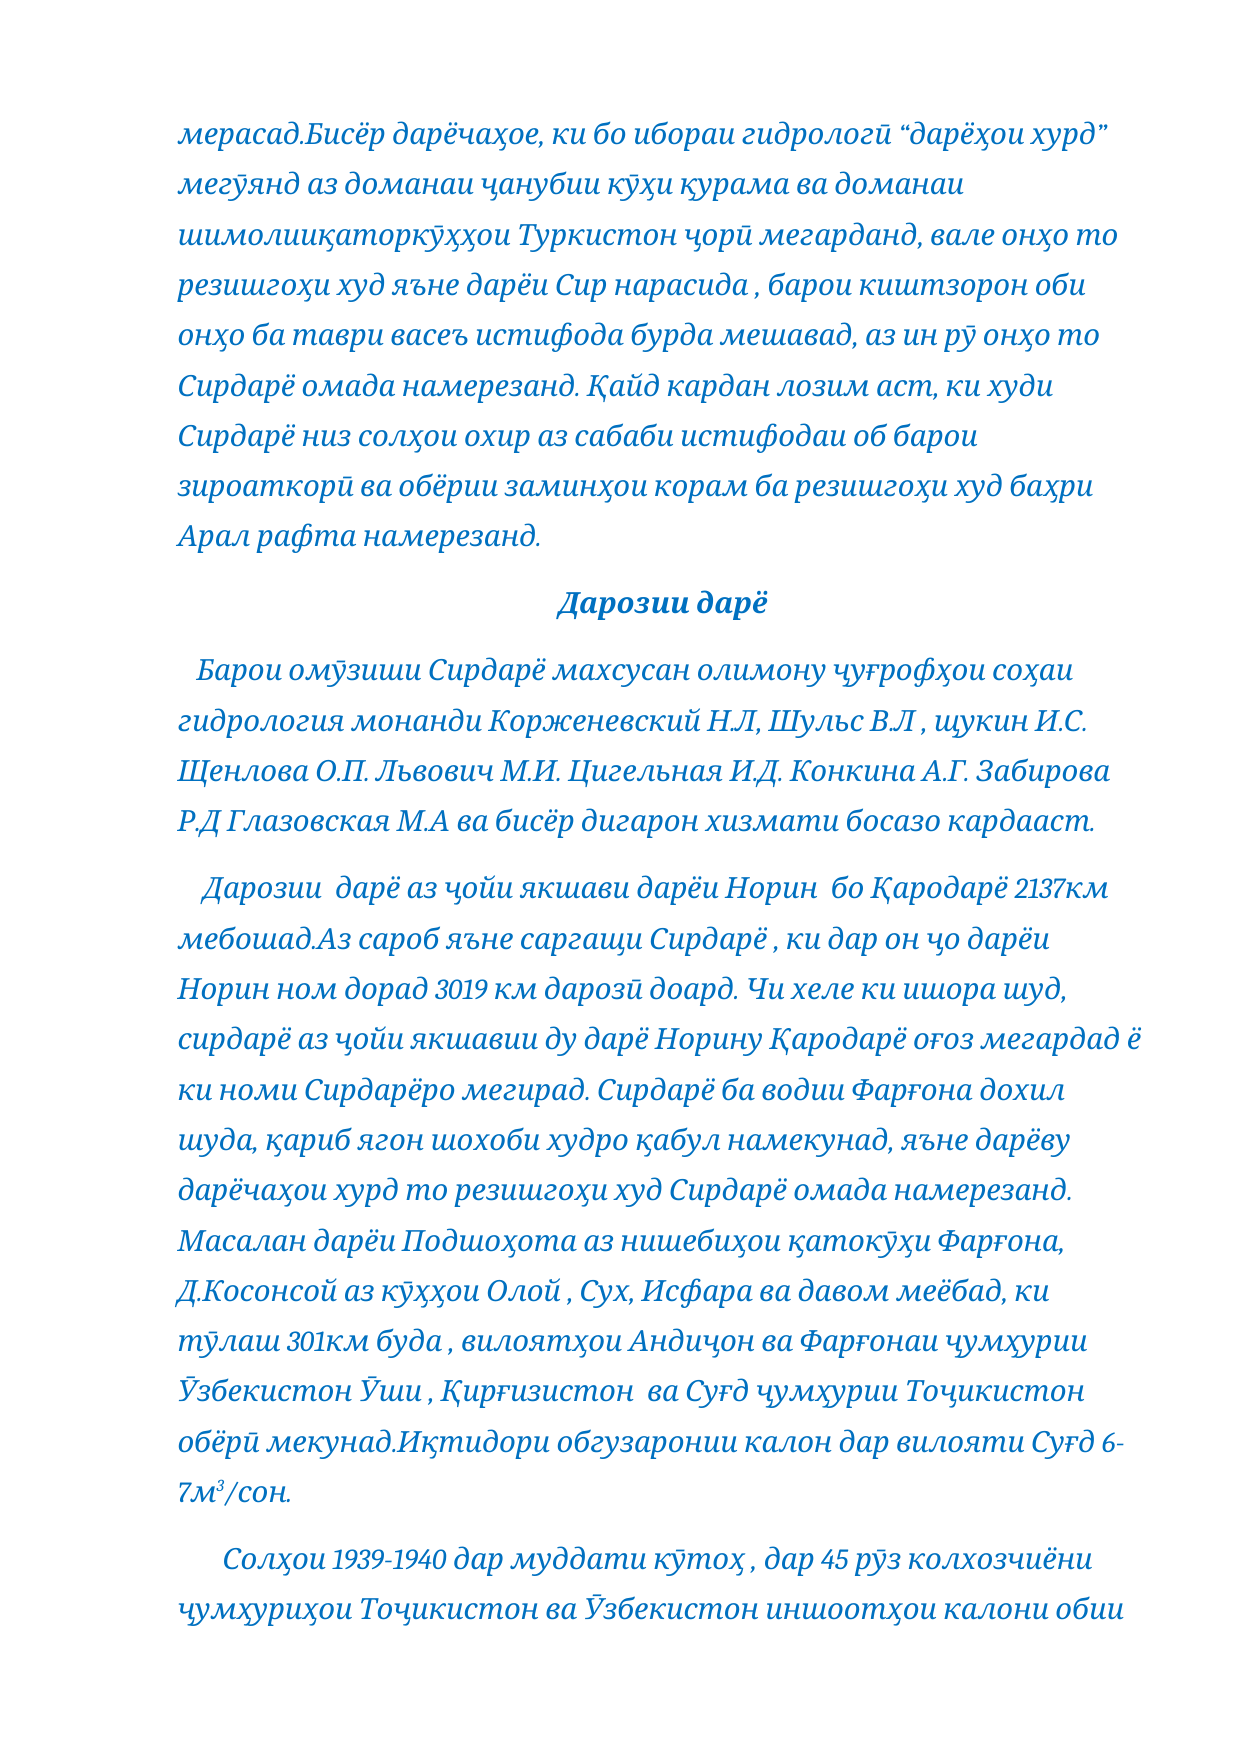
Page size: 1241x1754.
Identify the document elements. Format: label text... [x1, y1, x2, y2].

text Дарозии дарё аз ҷойи якшави дарёи Норин бо Қародарё 2137км мебошад.Аз сароб яъне саргащи Сирдарё , ки дар он ҷо дарёи Норин ном дорад 3019 км дарозӣ доард. Чи хеле ки ишора шуд, сирдарё аз ҷойи якшавии ду дарё Норину Қародарё оғоз мегардад ё ки номи Сирдарёро мегирад. Сирдарё ба водии Фарғона дохил шуда, қариб ягон шохоби худро қабул намекунад, яъне дарёву дарёчаҳои хурд то резишгоҳи худ Сирдарё омада намерезанд. Масалан дарёи Подшоҳота аз нишебиҳои қатокӯҳи Фарғона, Д.Косонсой аз кӯҳҳои Олой , Сух, Исфара ва давом меёбад, ки тӯлаш 301км буда , вилоятҳои Андиҷон ва Фарғонаи ҷумҳурии Ӯзбекистон Ӯши , Қирғизистон ва Суғд ҷумҳурии Тоҷикистон обёрӣ мекунад.Иқтидори обгузаронии калон дар вилояти Суғд 6-7м3/сон. [177, 872, 1152, 1510]
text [177, 118, 1152, 554]
text Барои омӯзиши Сирдарё махсусан олимону ҷуғрофҳои соҳаи гидрология монанди Корженевский Н.Л, Шульс В.Л , щукин И.С. Щенлова О.П. Львович М.И. Цигельная И.Д. Конкина А.Г. Забирова Р.Д Глазовская М.А ва бисёр дигарон хизмати босазо кардааст. [177, 654, 1152, 839]
text Дарозии дарё [177, 588, 1152, 621]
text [177, 1543, 1152, 1627]
